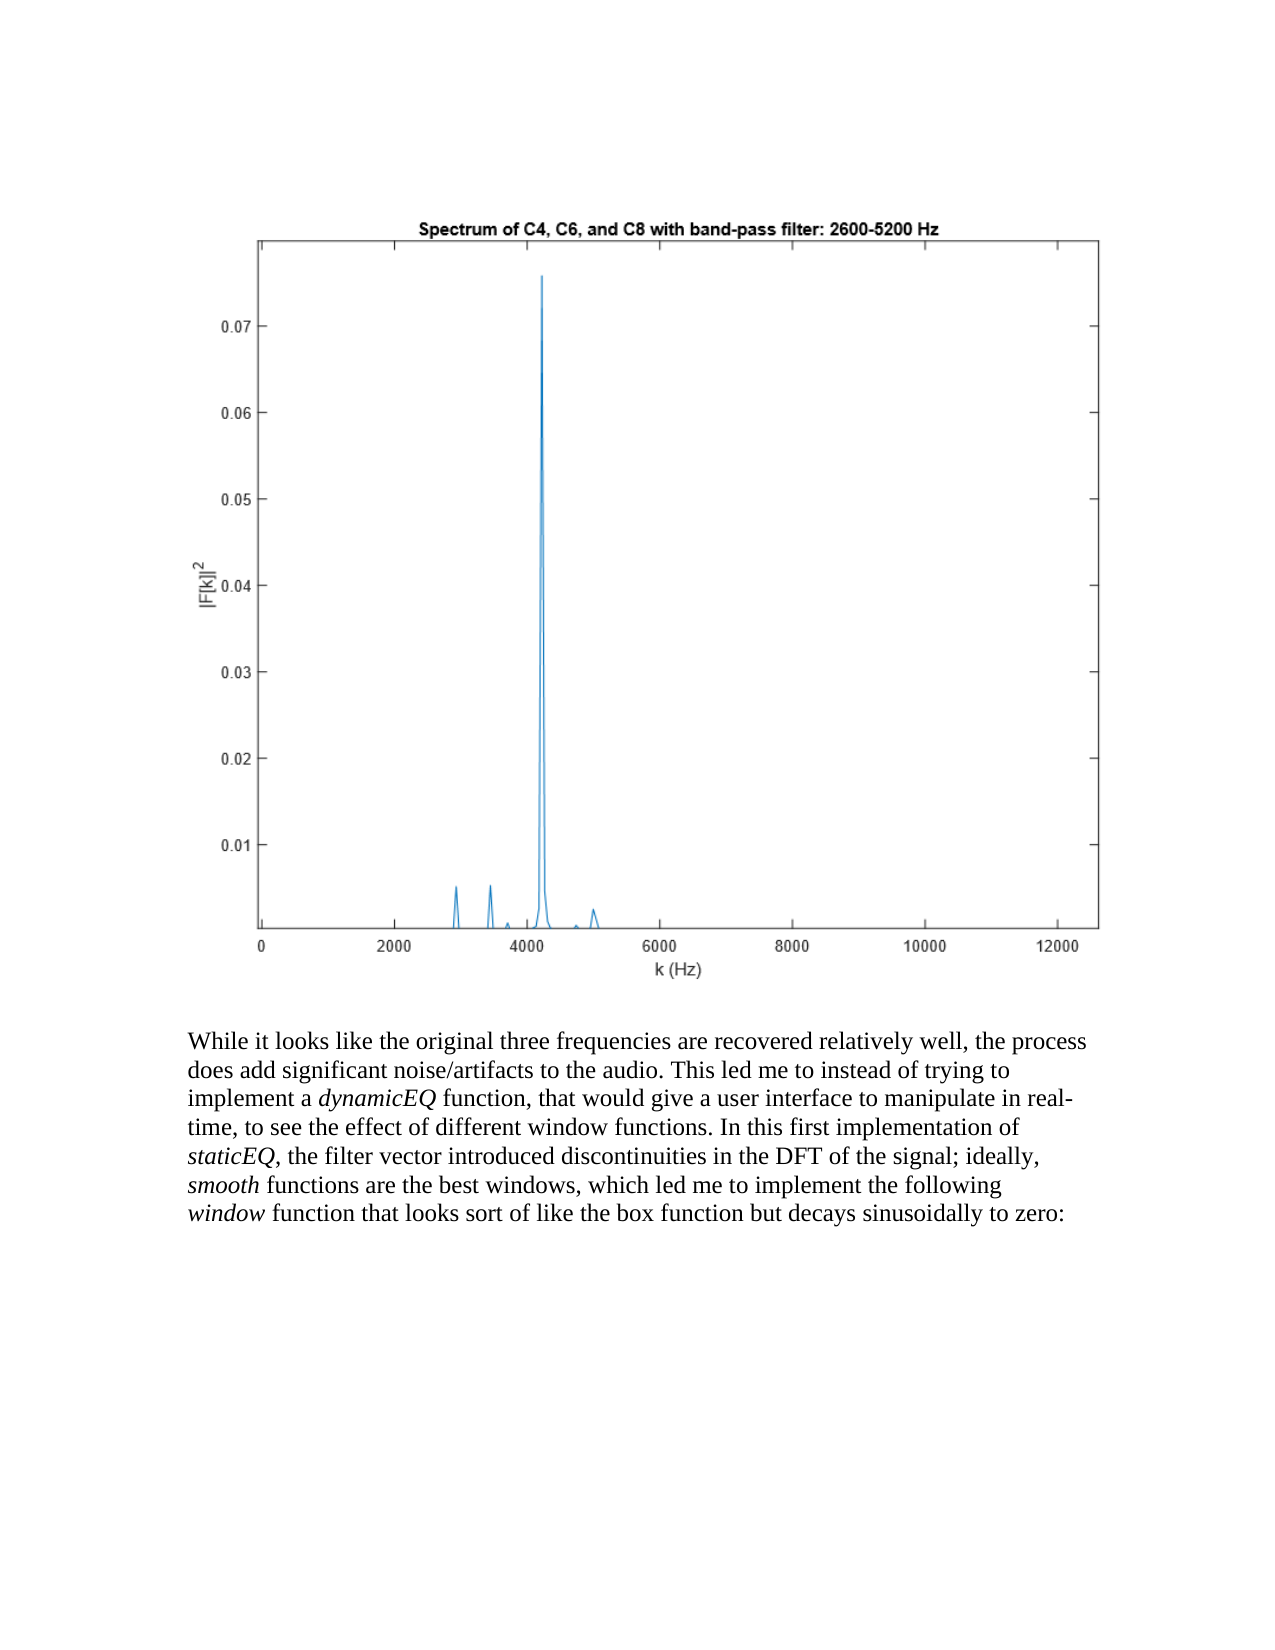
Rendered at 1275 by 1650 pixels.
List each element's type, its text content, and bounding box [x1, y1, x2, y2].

text While it looks like the original three frequencies are recovered relatively well, the process does add significant noise/artifacts to the audio. This led me to instead of trying to implement a dynamicEQ function, that would give a user interface to manipulate in real-time, to see the effect of different window functions. In this first implementation of staticEQ, the filter vector introduced discontinuities in the DFT of the signal; ideally, smooth functions are the best windows, which led me to implement the following window function that looks sort of like the box function but decays sinusoidally to zero: [187, 1026, 1087, 1227]
picture [187, 150, 1124, 998]
